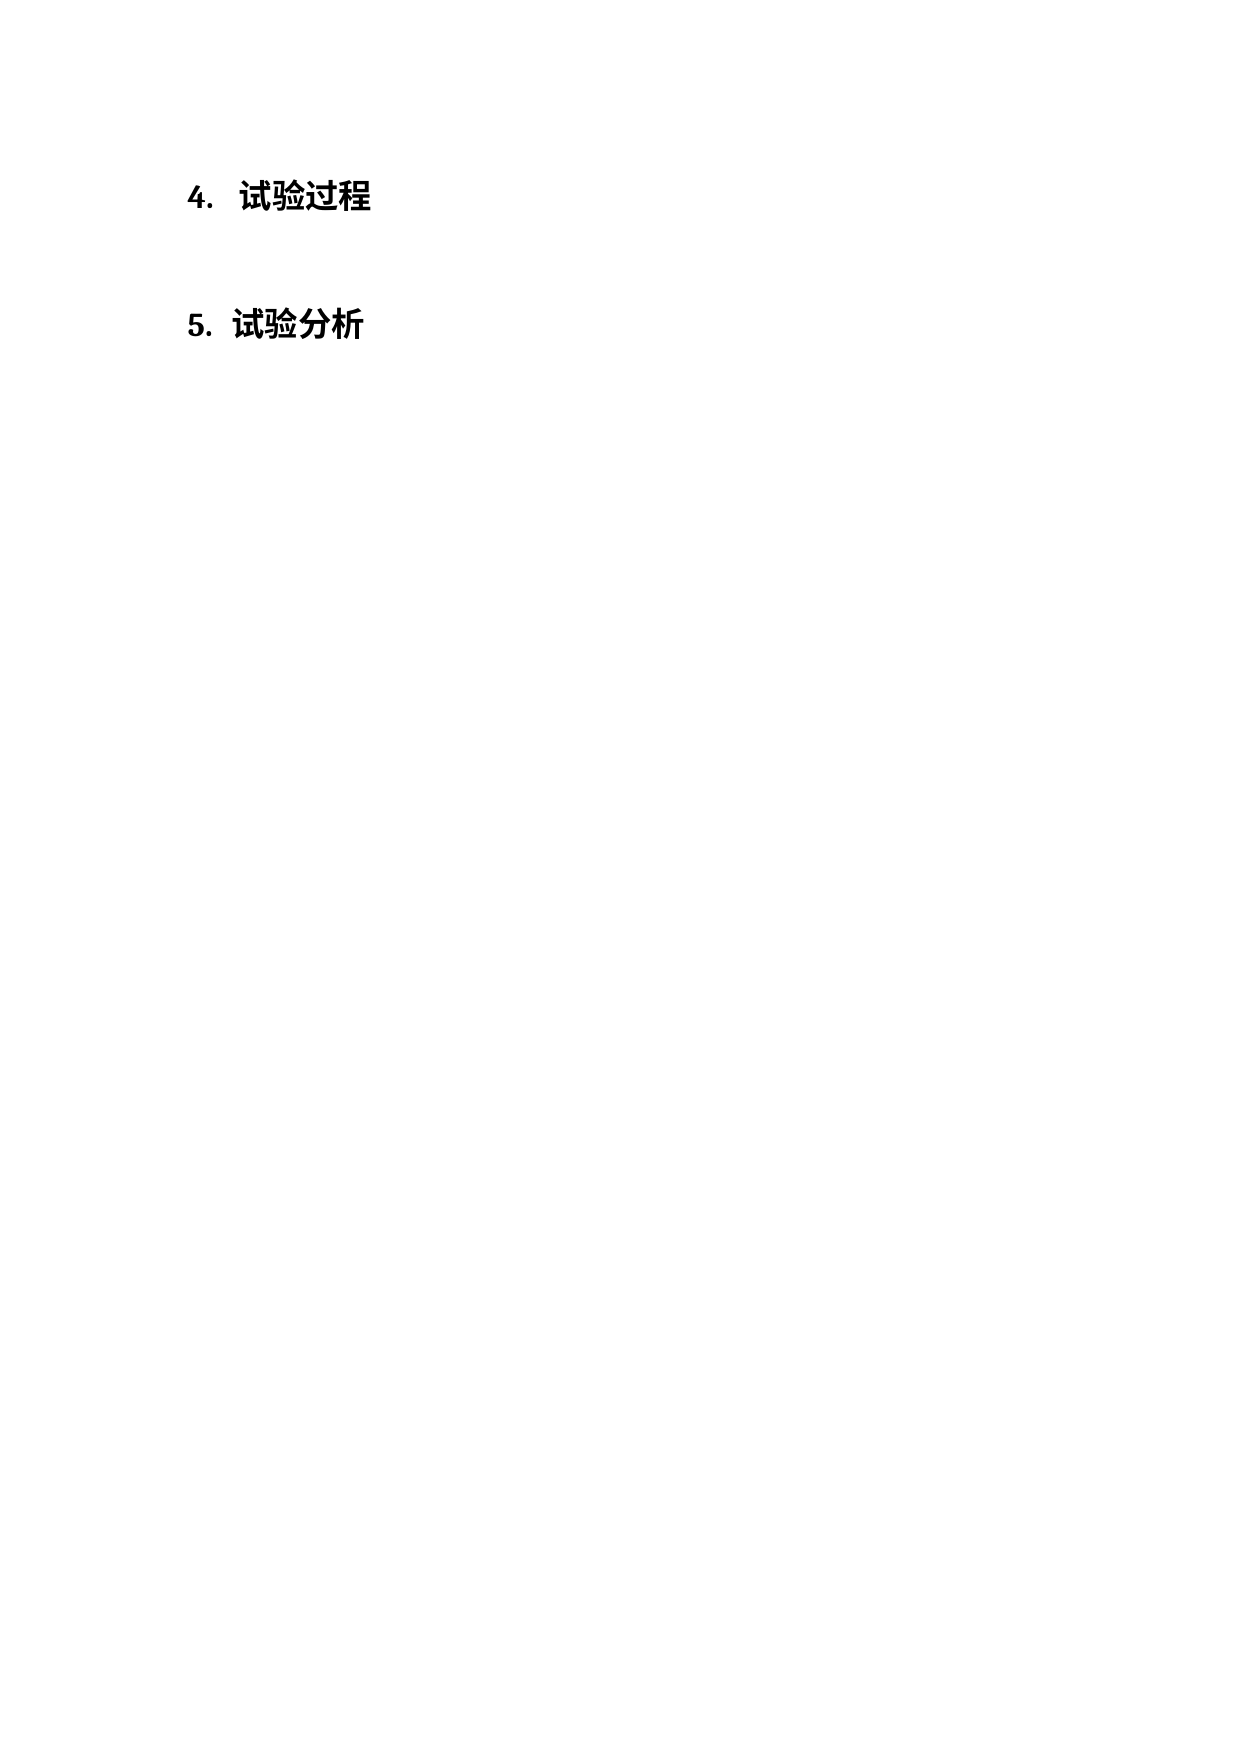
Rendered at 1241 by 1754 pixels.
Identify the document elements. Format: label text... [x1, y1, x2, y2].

subtitle 试验过程 [187, 162, 1053, 227]
subtitle 试验分析 [187, 289, 1053, 354]
